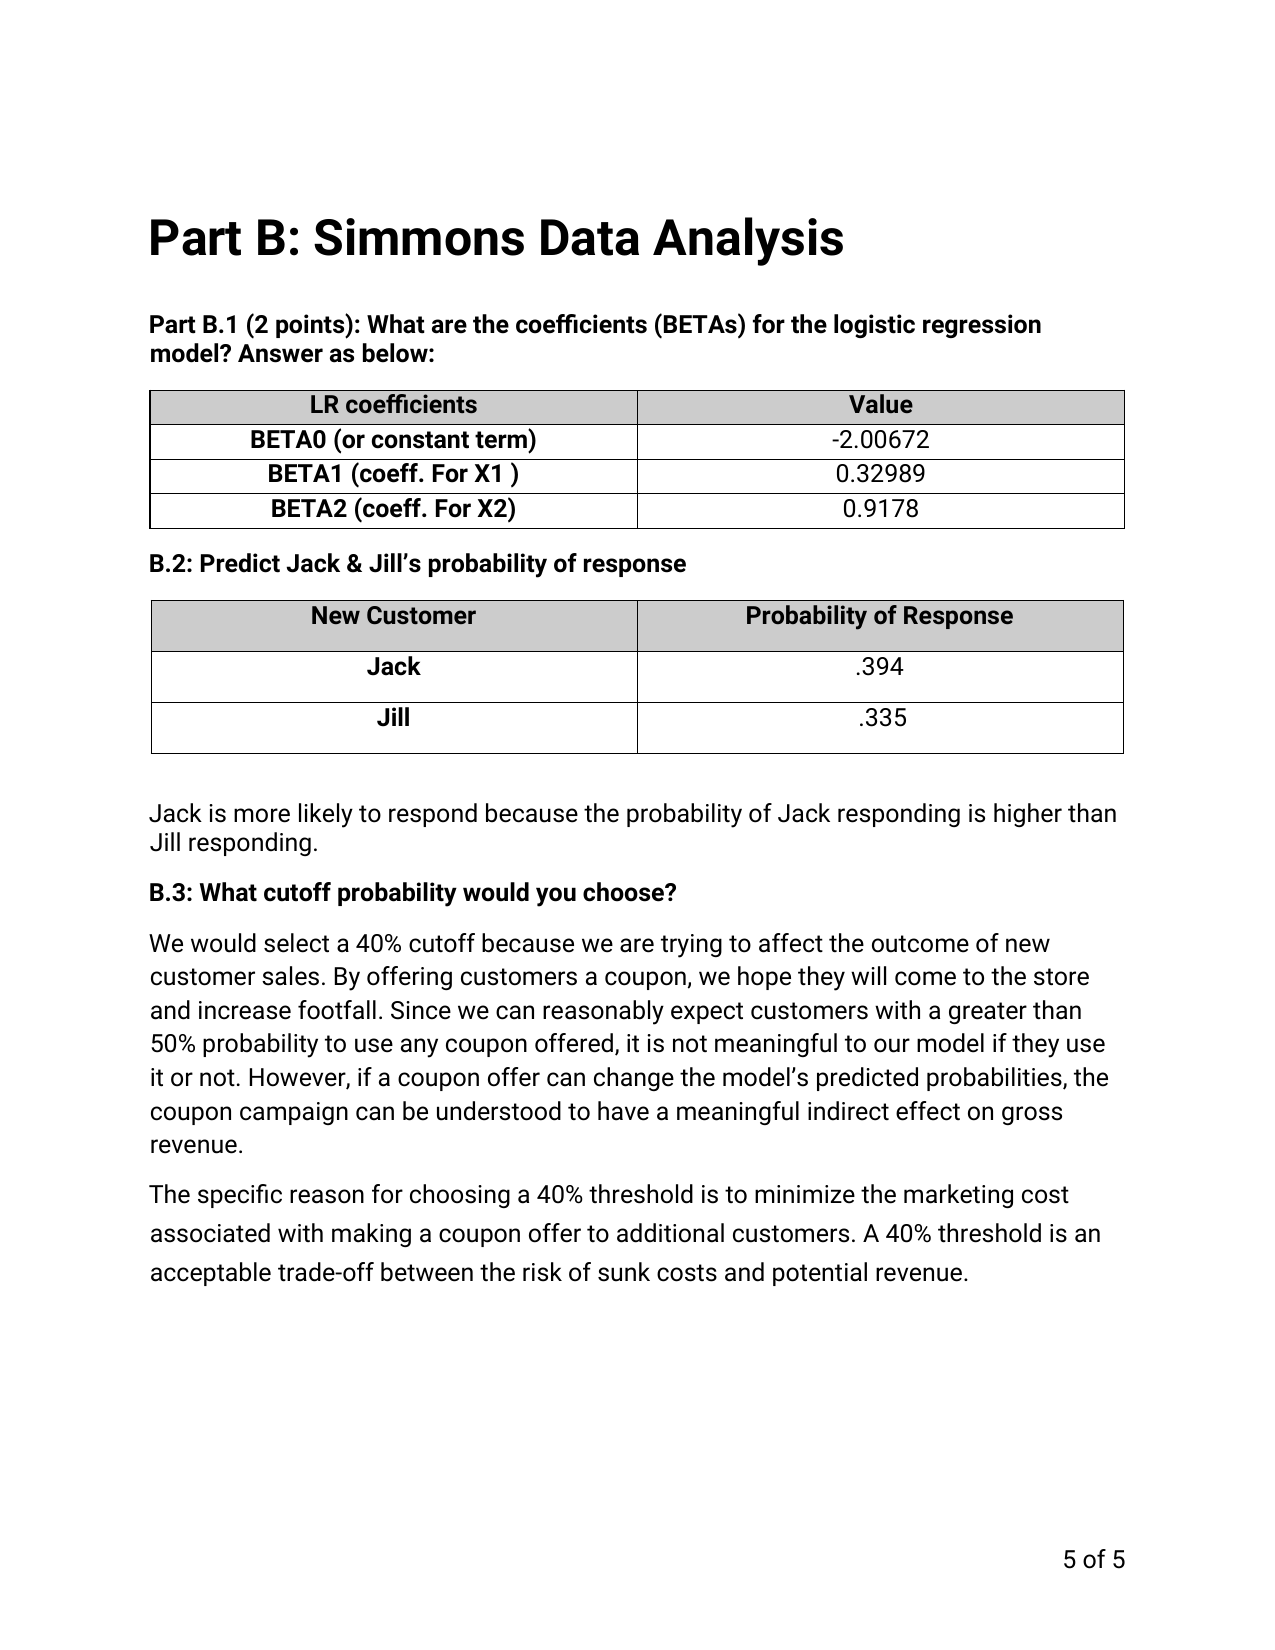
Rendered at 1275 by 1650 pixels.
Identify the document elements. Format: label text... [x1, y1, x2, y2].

table_cell .394 [638, 652, 1123, 702]
table_header New Customer [152, 601, 637, 651]
subtitle Part B: Simmons Data Analysis [148, 209, 1124, 267]
table_cell 0.9178 [638, 494, 1124, 528]
table_cell 0.32989 [638, 460, 1124, 493]
subtitle Part B.1 (2 points): What are the coefficients (BETAs) for the logistic regression model? Answer as below: [148, 310, 1124, 369]
text The specific reason for choosing a 40% threshold is to minimize the marketing cost associated with making a coupon offer to additional customers. A 40% threshold is an acceptable trade-off between the risk of sunk costs and potential revenue. [148, 1181, 1124, 1288]
table_cell Jack [152, 652, 637, 702]
table_cell .335 [638, 703, 1123, 753]
subtitle B.2: Predict Jack & Jill’s probability of response [148, 550, 1124, 579]
text We would select a 40% cutoff because we are trying to affect the outcome of new customer sales. By offering customers a coupon, we hope they will come to the store and increase footfall. Since we can reasonably expect customers with a greater than 50% probability to use any coupon offered, it is not meaningful to our model if they use it or not. However, if a coupon offer can change the model’s predicted probabilities, the coupon campaign can be understood to have a meaningful indirect effect on gross revenue. [148, 929, 1124, 1160]
subtitle B.3: What cutoff probability would you choose? [148, 879, 1124, 908]
text Jack is more likely to respond because the probability of Jack responding is higher than Jill responding. [148, 799, 1124, 858]
table_cell BETA1 (coeff. For X1 ) [151, 460, 637, 493]
table_cell Jill [152, 703, 637, 753]
table_cell -2.00672 [638, 425, 1124, 459]
table_header Probability of Response [638, 601, 1123, 651]
table_header LR coefficients [151, 391, 637, 424]
table_cell BETA2 (coeff. For X2) [151, 494, 637, 528]
table_cell BETA0 (or constant term) [151, 425, 637, 459]
table_header Value [638, 391, 1124, 424]
